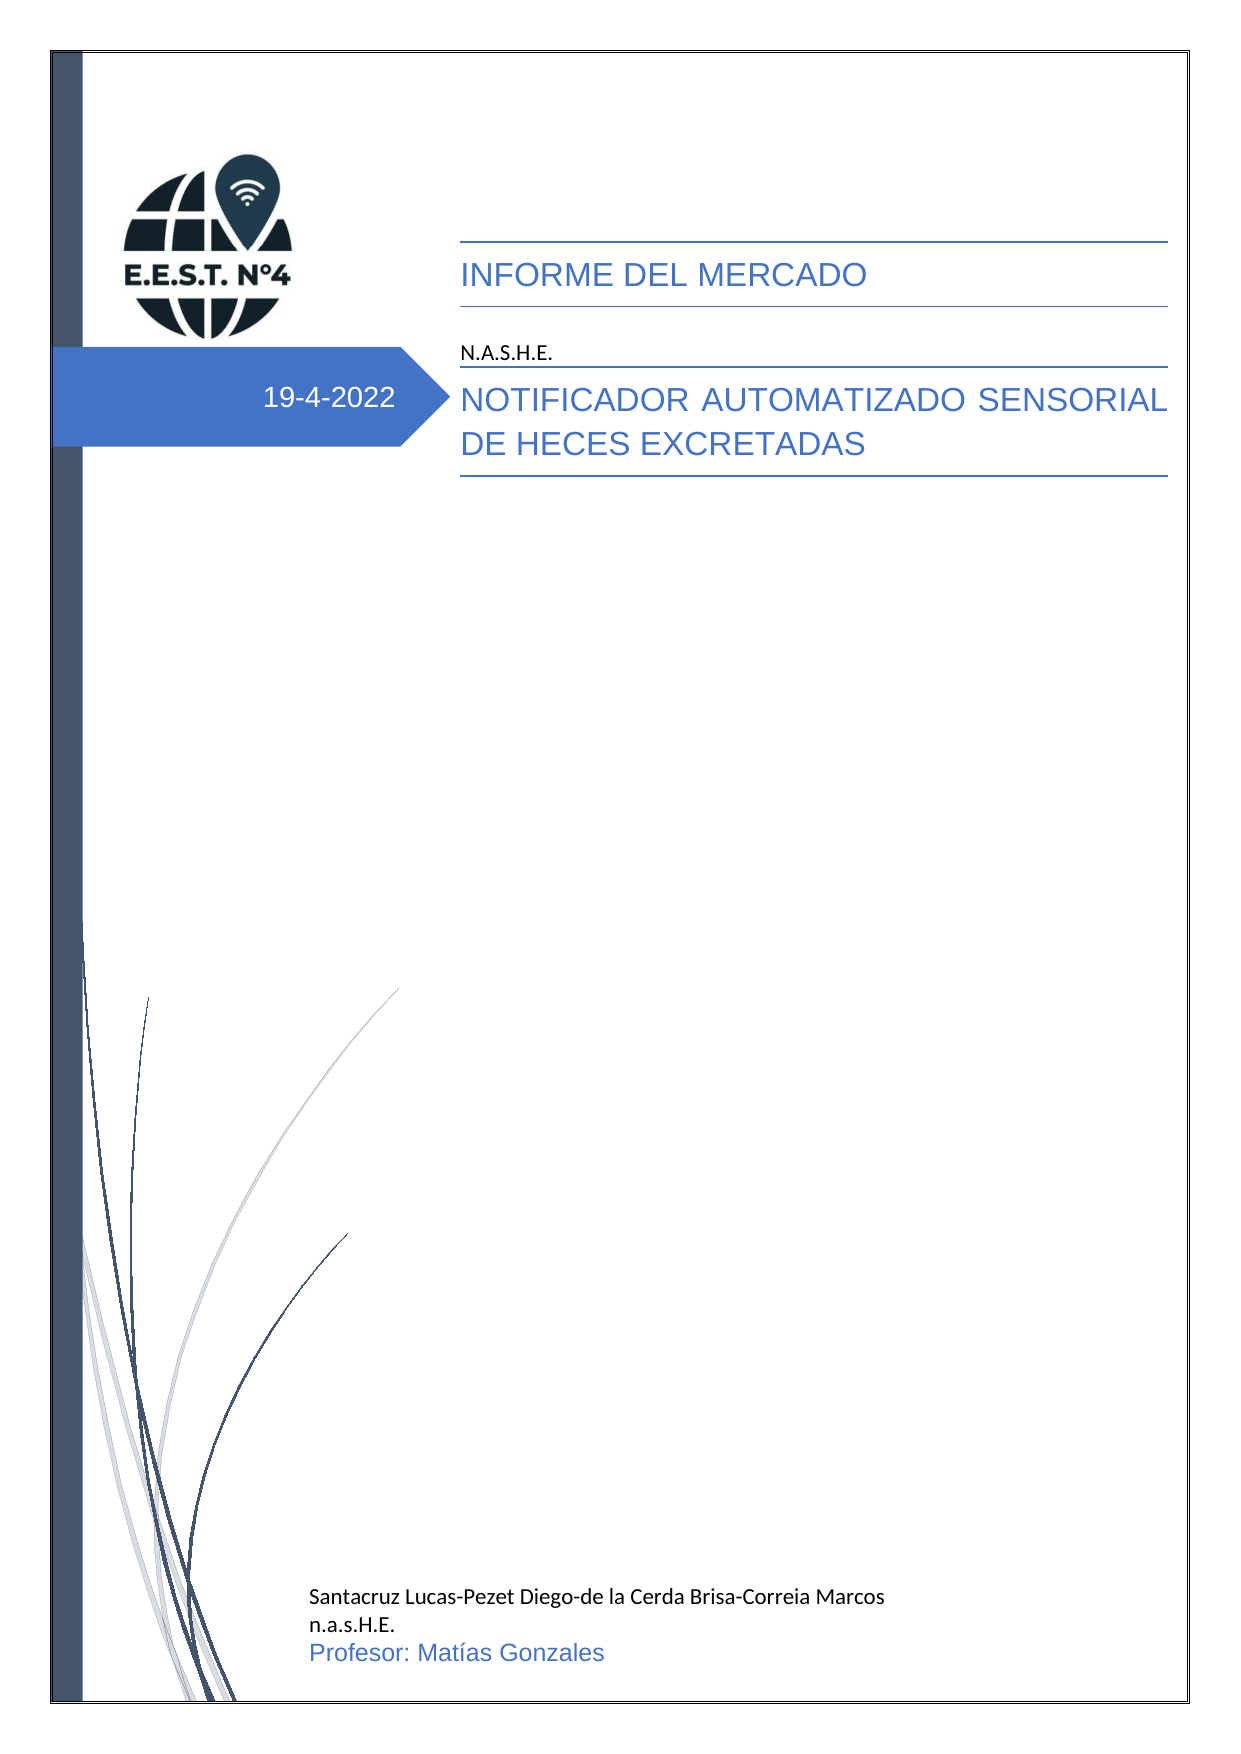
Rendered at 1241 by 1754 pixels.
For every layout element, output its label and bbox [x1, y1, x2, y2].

picture [111, 148, 309, 346]
